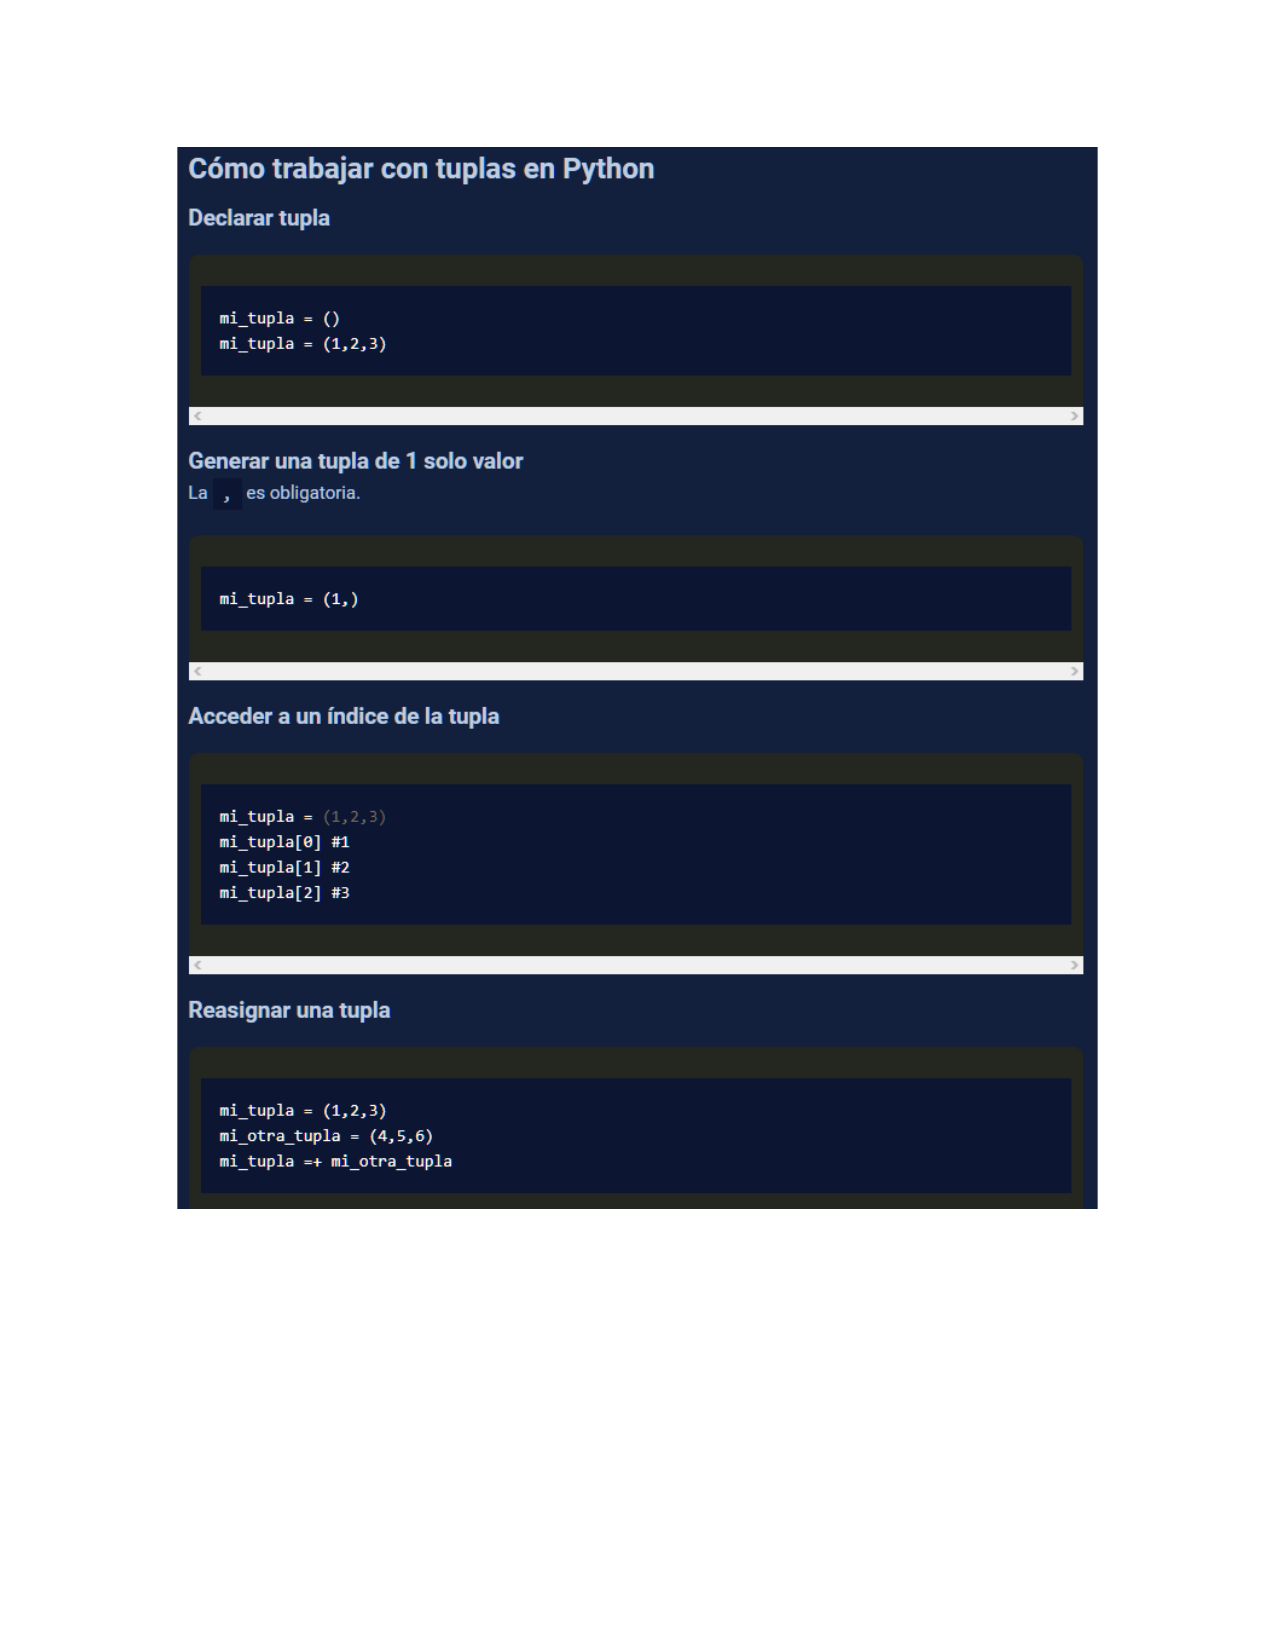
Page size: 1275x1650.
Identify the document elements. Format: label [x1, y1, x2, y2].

picture [177, 147, 1098, 1209]
